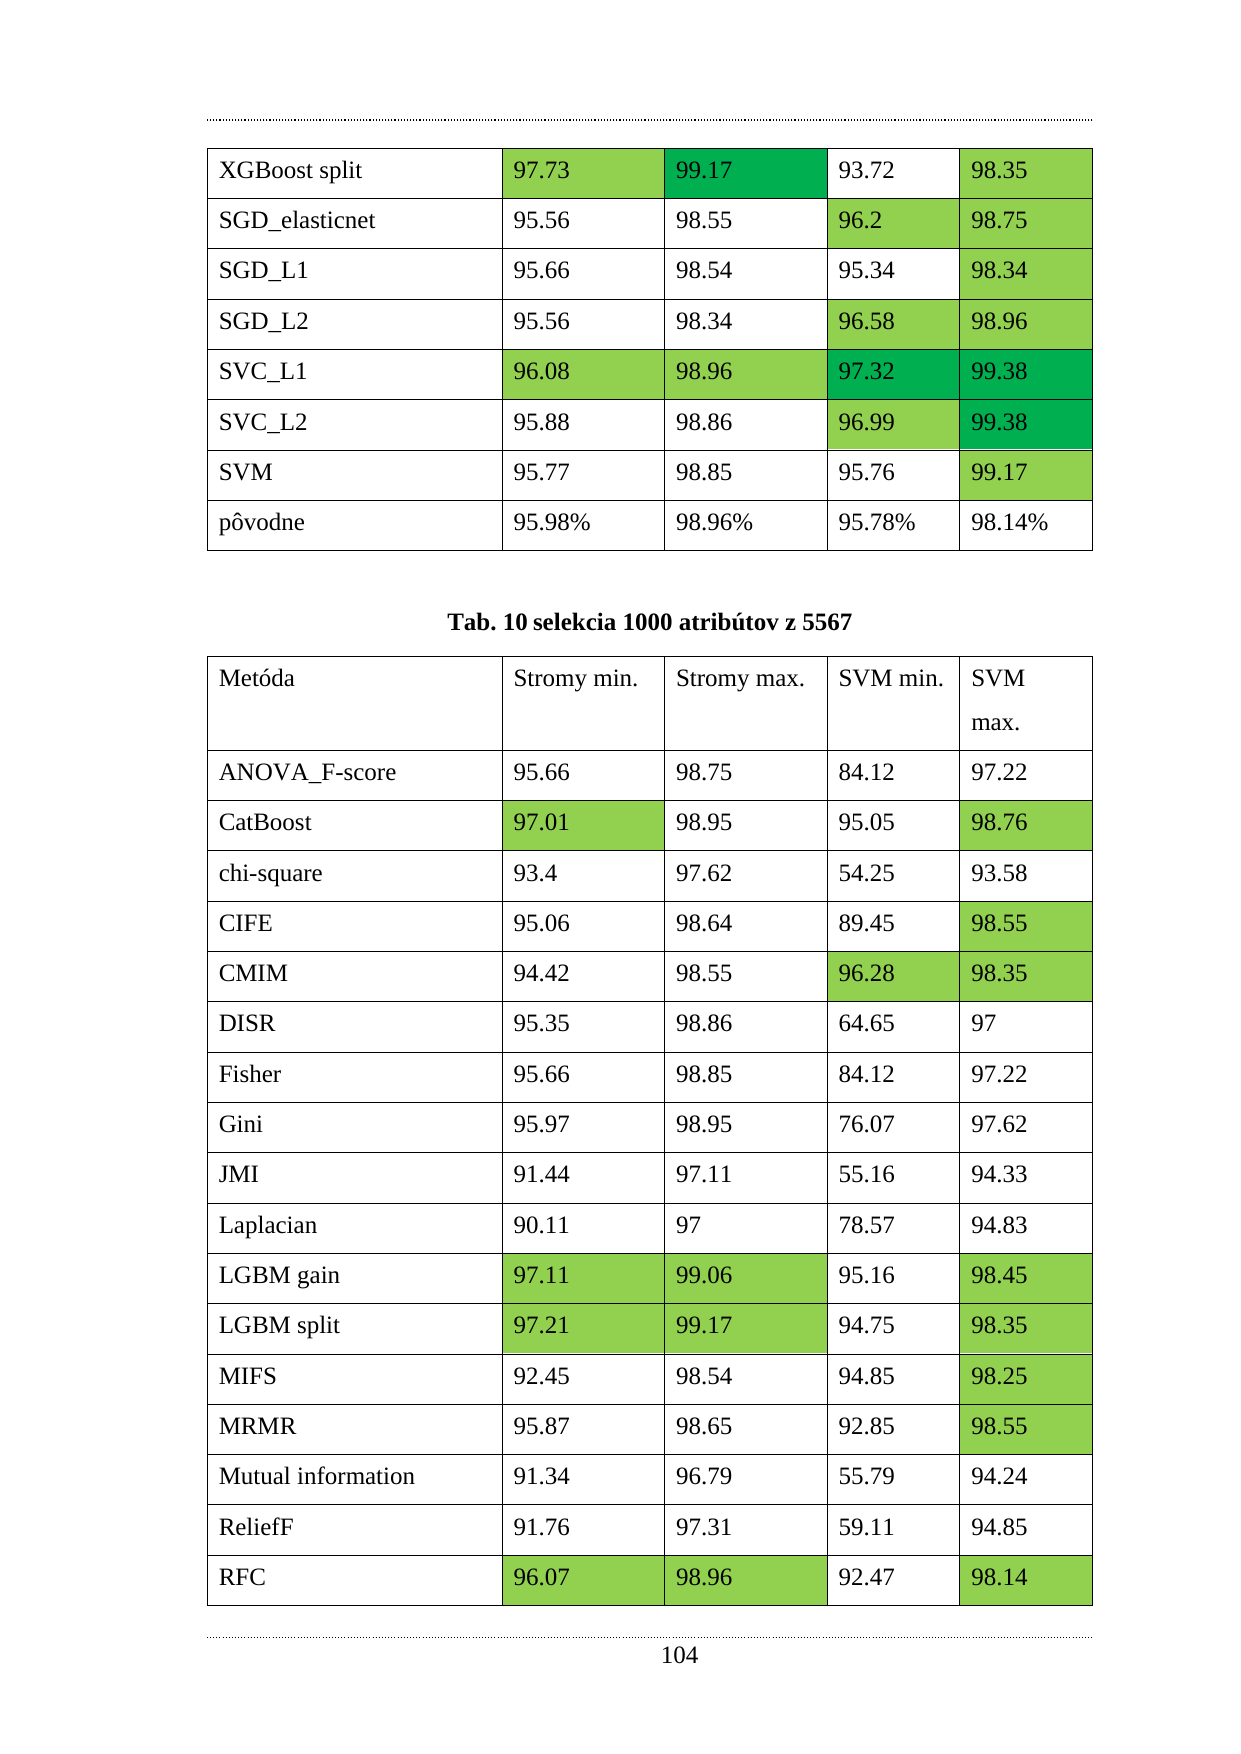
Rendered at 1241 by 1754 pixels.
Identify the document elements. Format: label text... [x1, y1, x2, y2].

table_cell 97 [960, 1002, 1092, 1052]
table_cell 97.62 [665, 851, 827, 901]
table_cell 97.31 [665, 1505, 827, 1555]
table_cell MRMR [208, 1405, 502, 1454]
table_cell Fisher [208, 1053, 502, 1102]
table_cell 59.11 [828, 1505, 959, 1555]
table_cell 98.35 [960, 952, 1092, 1001]
table_cell 94.42 [503, 952, 664, 1001]
table_cell 95.05 [828, 801, 959, 850]
table_cell 64.65 [828, 1002, 959, 1052]
table_cell 97.22 [960, 1053, 1092, 1102]
table_cell MIFS [208, 1355, 502, 1404]
table_cell 94.85 [828, 1355, 959, 1404]
table_cell 92.85 [828, 1405, 959, 1454]
table_cell Mutual information [208, 1455, 502, 1504]
table_cell 95.66 [503, 751, 664, 800]
table_cell 96.79 [665, 1455, 827, 1504]
table_cell 98.25 [960, 1355, 1092, 1404]
table_cell 97 [665, 1204, 827, 1253]
table_cell 98.45 [960, 1254, 1092, 1303]
table_cell 95.66 [503, 249, 664, 299]
table_cell DISR [208, 1002, 502, 1052]
table_cell 95.88 [503, 400, 664, 449]
table_cell 97.32 [828, 350, 959, 399]
table_cell 93.58 [960, 851, 1092, 901]
table_cell Laplacian [208, 1204, 502, 1253]
table_cell SVC_L1 [208, 350, 502, 399]
table_cell 95.35 [503, 1002, 664, 1052]
table_cell 98.54 [665, 249, 827, 299]
table_cell 98.35 [960, 149, 1092, 198]
table_cell 84.12 [828, 751, 959, 800]
table_cell 99.38 [960, 350, 1092, 399]
table_cell 91.76 [503, 1505, 664, 1555]
table_cell 96.2 [828, 199, 959, 248]
table_cell 98.14 [960, 1556, 1092, 1605]
table_cell 96.08 [503, 350, 664, 399]
table_cell SGD_elasticnet [208, 199, 502, 248]
table_cell 97.73 [503, 149, 664, 198]
table_cell 94.75 [828, 1304, 959, 1353]
table_cell 96.58 [828, 300, 959, 349]
table_cell 94.83 [960, 1204, 1092, 1253]
table_cell CatBoost [208, 801, 502, 850]
table_cell 98.96% [665, 501, 827, 550]
table_cell 94.85 [960, 1505, 1092, 1555]
table_cell 98.55 [960, 1405, 1092, 1454]
table_cell 99.38 [960, 400, 1092, 449]
table_cell 94.24 [960, 1455, 1092, 1504]
table_cell 96.99 [828, 400, 959, 449]
table_cell 95.76 [828, 451, 959, 500]
table_cell 95.56 [503, 300, 664, 349]
table_cell 95.87 [503, 1405, 664, 1454]
table_cell 95.78% [828, 501, 959, 550]
table_cell 98.76 [960, 801, 1092, 850]
table_cell 84.12 [828, 1053, 959, 1102]
table_cell 98.55 [665, 199, 827, 248]
table_cell 99.17 [665, 1304, 827, 1353]
table_cell SGD_L1 [208, 249, 502, 299]
table_cell 97.62 [960, 1103, 1092, 1152]
table_cell JMI [208, 1153, 502, 1202]
table_cell 94.33 [960, 1153, 1092, 1202]
table_cell 78.57 [828, 1204, 959, 1253]
table_cell 98.65 [665, 1405, 827, 1454]
table_cell 93.72 [828, 149, 959, 198]
table_cell RFC [208, 1556, 502, 1605]
table_header Metóda [208, 657, 502, 750]
table_cell 98.75 [665, 751, 827, 800]
table_cell 97.11 [503, 1254, 664, 1303]
table_cell 99.06 [665, 1254, 827, 1303]
table_cell 98.34 [665, 300, 827, 349]
table_cell 95.97 [503, 1103, 664, 1152]
table_cell 98.55 [665, 952, 827, 1001]
table_cell 93.4 [503, 851, 664, 901]
table_cell 95.06 [503, 902, 664, 951]
table_cell 91.34 [503, 1455, 664, 1504]
table_cell CMIM [208, 952, 502, 1001]
table_cell 98.55 [960, 902, 1092, 951]
table_cell 92.45 [503, 1355, 664, 1404]
table_cell 98.54 [665, 1355, 827, 1404]
table_cell 55.16 [828, 1153, 959, 1202]
table_cell 98.96 [960, 300, 1092, 349]
table_cell 89.45 [828, 902, 959, 951]
table_header Stromy min. [503, 657, 664, 750]
table_cell CIFE [208, 902, 502, 951]
table_cell 99.17 [665, 149, 827, 198]
table_cell SVM [208, 451, 502, 500]
table_cell 97.21 [503, 1304, 664, 1353]
table_cell 95.16 [828, 1254, 959, 1303]
table_cell 98.96 [665, 350, 827, 399]
table_cell 92.47 [828, 1556, 959, 1605]
table_cell 91.44 [503, 1153, 664, 1202]
table_cell 98.95 [665, 1103, 827, 1152]
table_cell 98.35 [960, 1304, 1092, 1353]
table_cell 98.95 [665, 801, 827, 850]
table_cell 96.07 [503, 1556, 664, 1605]
table_cell LGBM gain [208, 1254, 502, 1303]
table_cell 55.79 [828, 1455, 959, 1504]
table_cell Gini [208, 1103, 502, 1152]
table_cell 98.34 [960, 249, 1092, 299]
table_cell 98.85 [665, 1053, 827, 1102]
table_cell 98.75 [960, 199, 1092, 248]
table_cell ReliefF [208, 1505, 502, 1555]
table_cell 98.64 [665, 902, 827, 951]
table_cell pôvodne [208, 501, 502, 550]
table_header SVM min. [828, 657, 959, 750]
table_cell ANOVA_F-score [208, 751, 502, 800]
table_cell 96.28 [828, 952, 959, 1001]
table_cell 95.77 [503, 451, 664, 500]
table_cell 95.34 [828, 249, 959, 299]
table_cell 90.11 [503, 1204, 664, 1253]
table_cell 97.11 [665, 1153, 827, 1202]
table_cell 76.07 [828, 1103, 959, 1152]
table_cell 98.96 [665, 1556, 827, 1605]
table_header SVM max. [960, 657, 1092, 750]
table_cell SVC_L2 [208, 400, 502, 449]
table_cell chi-square [208, 851, 502, 901]
table_cell 99.17 [960, 451, 1092, 500]
table_cell 98.85 [665, 451, 827, 500]
table_cell 54.25 [828, 851, 959, 901]
table_cell 98.14% [960, 501, 1092, 550]
table_cell SGD_L2 [208, 300, 502, 349]
table_cell LGBM split [208, 1304, 502, 1353]
table_cell 95.56 [503, 199, 664, 248]
table_cell 97.01 [503, 801, 664, 850]
table_cell 98.86 [665, 1002, 827, 1052]
table_cell 95.98% [503, 501, 664, 550]
table_cell 97.22 [960, 751, 1092, 800]
table_cell 95.66 [503, 1053, 664, 1102]
table_cell XGBoost split [208, 149, 502, 198]
table_header Stromy max. [665, 657, 827, 750]
text Tab. 10 selekcia 1000 atribútov z 5567 [207, 607, 1092, 636]
table_cell 98.86 [665, 400, 827, 449]
